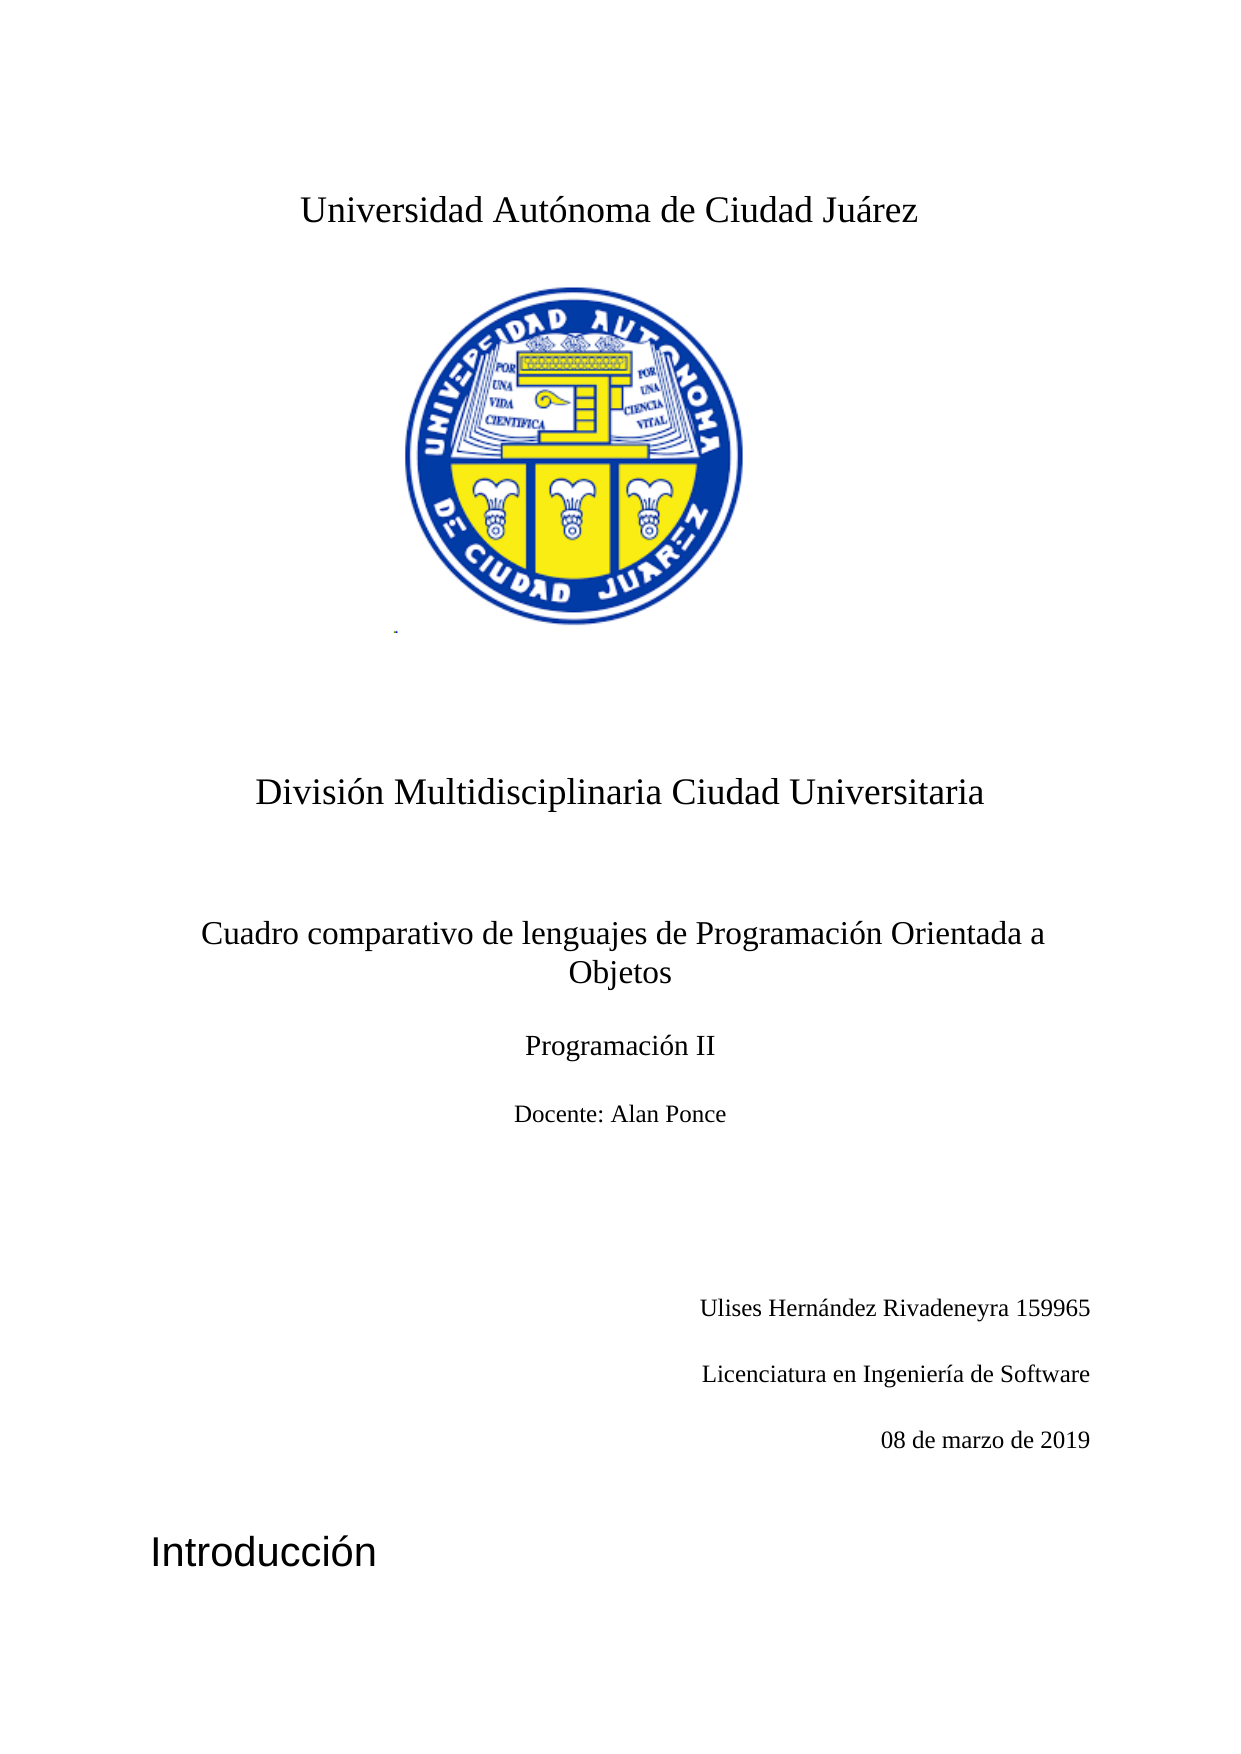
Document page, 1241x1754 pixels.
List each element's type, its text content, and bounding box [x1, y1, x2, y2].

text Ulises Hernández Rivadeneyra 159965 [150, 1293, 1090, 1321]
text 08 de marzo de 2019 [150, 1425, 1090, 1454]
text Licenciatura en Ingeniería de Software [150, 1359, 1090, 1388]
text Cuadro comparativo de lenguajes de Programación Orientada a Objetos [150, 913, 1090, 990]
text División Multidisciplinaria Ciudad Universitaria [150, 769, 1090, 812]
picture [393, 280, 746, 633]
text Universidad Autónoma de Ciudad Juárez [300, 187, 1090, 231]
text Programación II [150, 1028, 1090, 1061]
text Introducción [150, 1527, 1090, 1575]
text Docente: Alan Ponce [150, 1099, 1090, 1127]
